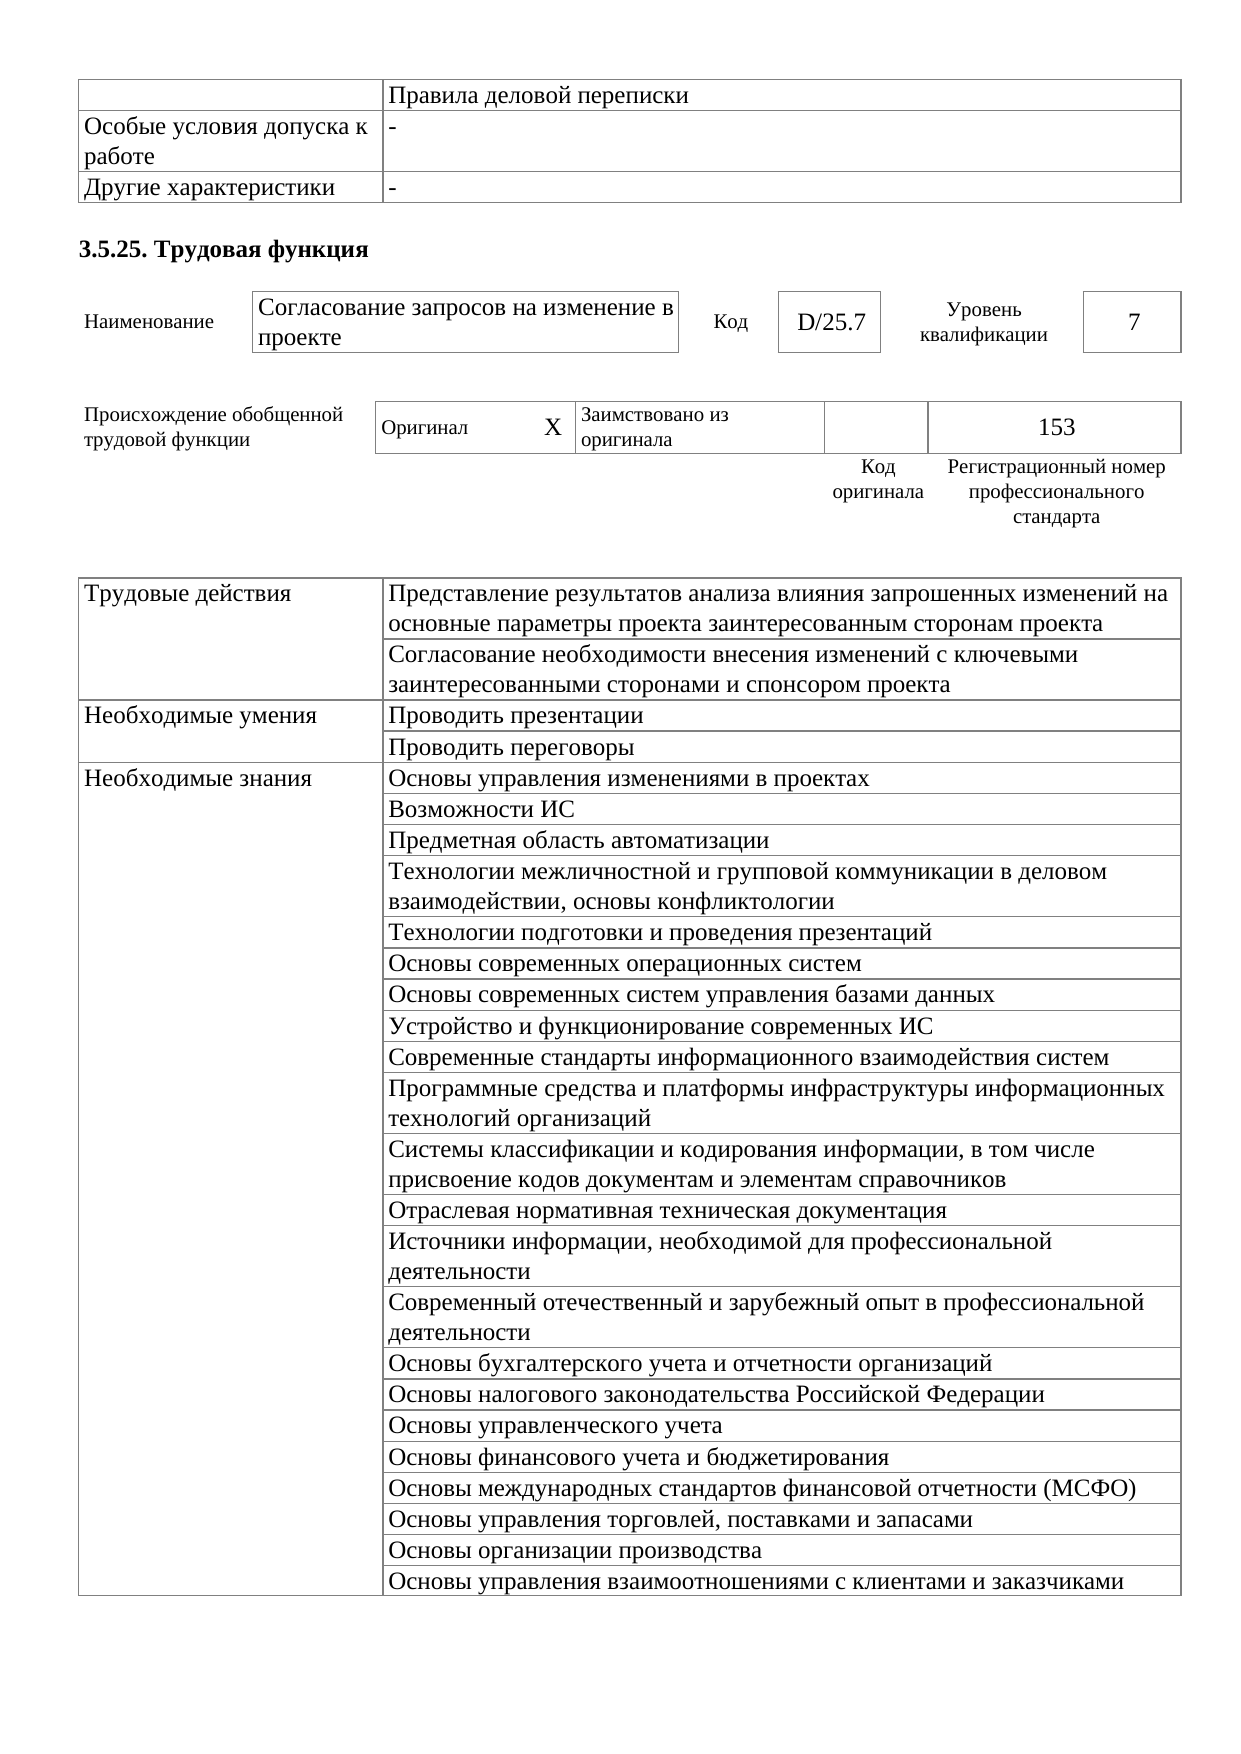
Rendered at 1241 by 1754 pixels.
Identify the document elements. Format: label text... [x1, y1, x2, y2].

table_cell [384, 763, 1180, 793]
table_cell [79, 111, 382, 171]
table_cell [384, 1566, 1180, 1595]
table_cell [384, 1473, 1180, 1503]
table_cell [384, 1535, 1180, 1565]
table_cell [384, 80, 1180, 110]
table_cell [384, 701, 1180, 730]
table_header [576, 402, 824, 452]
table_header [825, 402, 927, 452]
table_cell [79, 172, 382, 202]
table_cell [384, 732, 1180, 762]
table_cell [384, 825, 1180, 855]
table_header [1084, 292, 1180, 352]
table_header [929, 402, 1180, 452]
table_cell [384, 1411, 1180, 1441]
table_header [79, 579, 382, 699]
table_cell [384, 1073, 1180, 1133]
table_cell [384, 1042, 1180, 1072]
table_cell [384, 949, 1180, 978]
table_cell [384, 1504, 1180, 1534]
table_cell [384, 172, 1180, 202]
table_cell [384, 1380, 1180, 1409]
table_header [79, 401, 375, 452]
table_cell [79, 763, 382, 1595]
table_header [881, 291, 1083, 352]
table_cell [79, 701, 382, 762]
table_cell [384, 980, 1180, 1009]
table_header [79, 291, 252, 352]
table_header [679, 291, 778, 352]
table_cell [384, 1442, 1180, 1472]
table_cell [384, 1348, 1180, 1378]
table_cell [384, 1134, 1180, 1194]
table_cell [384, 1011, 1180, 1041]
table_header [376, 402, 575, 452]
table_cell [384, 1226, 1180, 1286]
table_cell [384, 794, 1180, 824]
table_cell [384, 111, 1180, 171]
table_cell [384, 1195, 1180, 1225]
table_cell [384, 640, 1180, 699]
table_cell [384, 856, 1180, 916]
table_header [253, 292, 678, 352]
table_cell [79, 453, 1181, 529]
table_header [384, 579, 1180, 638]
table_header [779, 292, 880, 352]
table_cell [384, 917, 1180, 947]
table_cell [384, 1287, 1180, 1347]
title 3.5.25. Трудовая функция [79, 234, 1180, 263]
